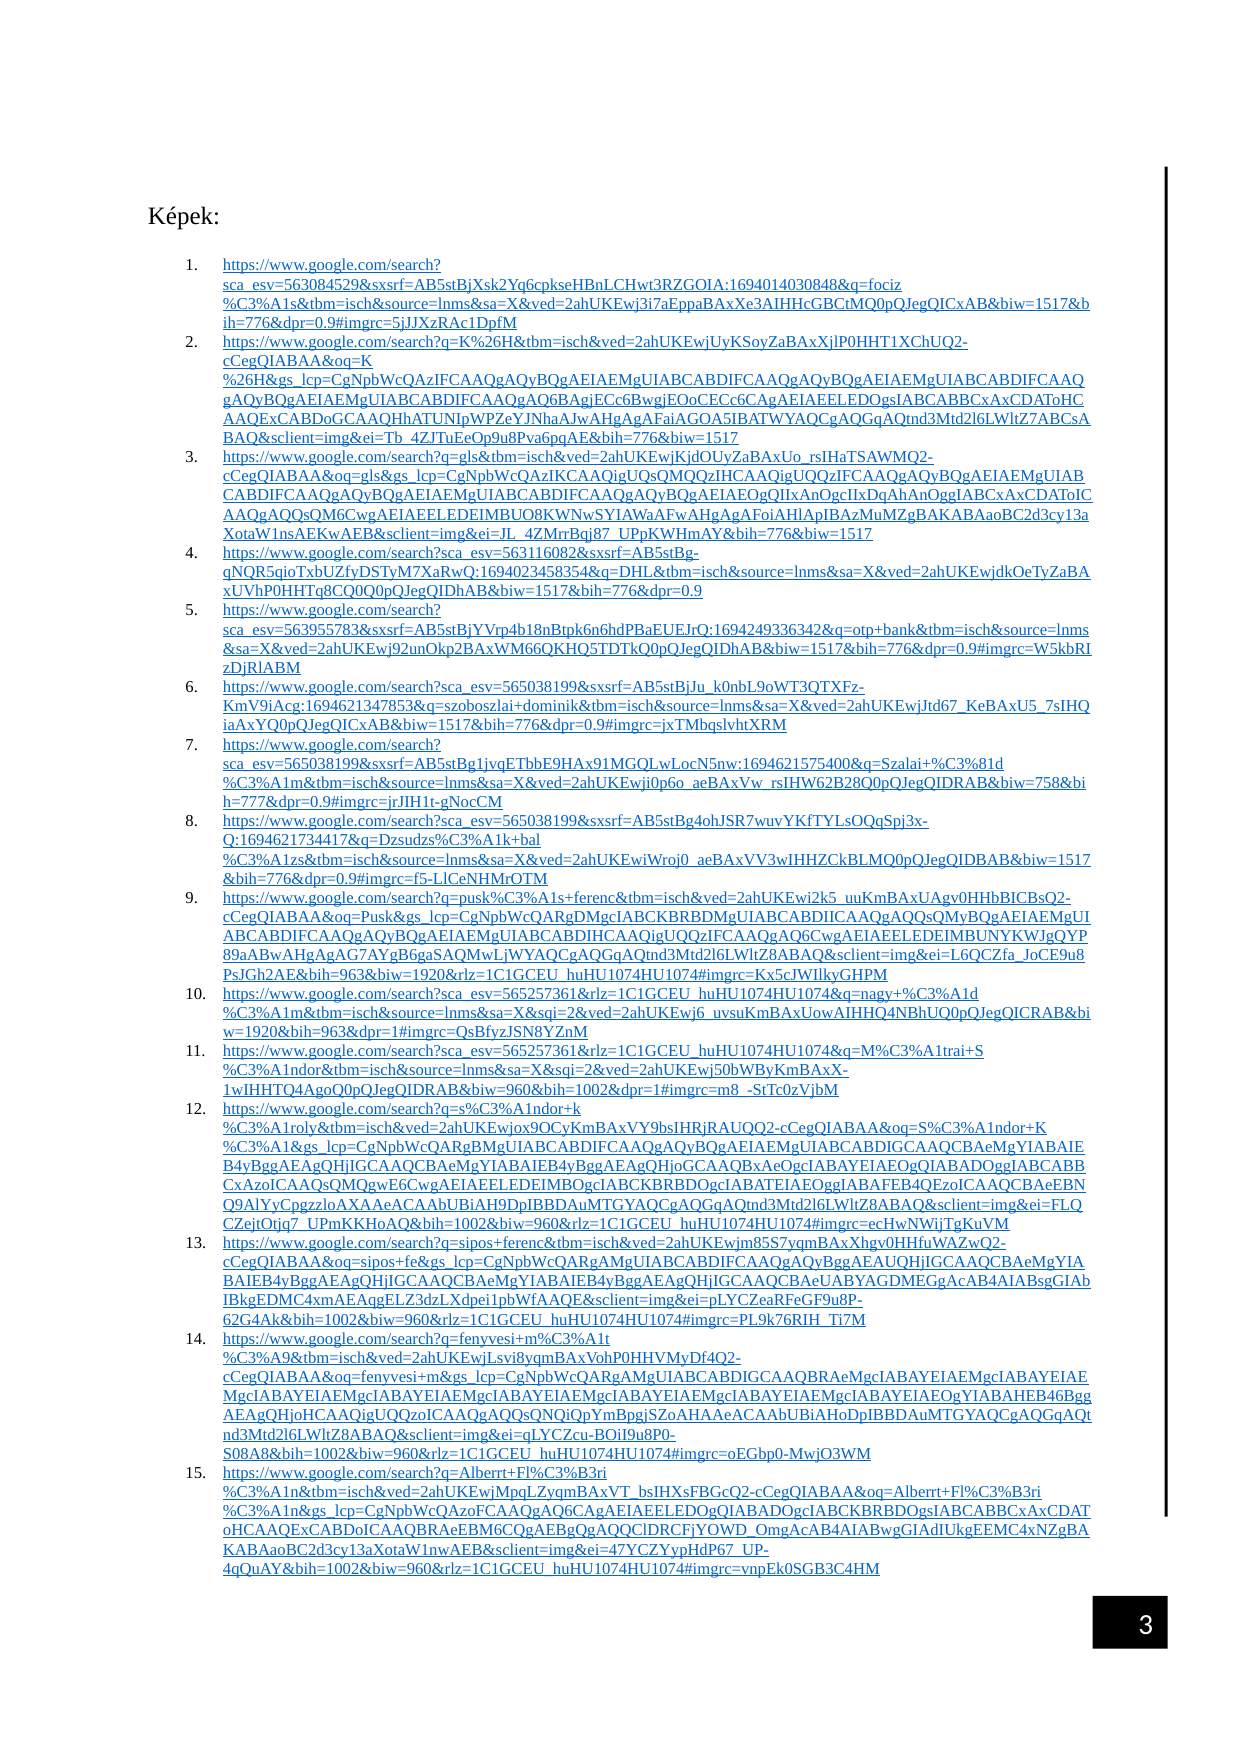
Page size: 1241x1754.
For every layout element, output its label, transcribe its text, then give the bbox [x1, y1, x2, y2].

list https://www.google.com/search?q=sipos+ferenc&tbm=isch&ved=2ahUKEwjm85S7yqmBAxXhgv0HHfuWAZwQ2-cCegQIABAA&oq=sipos+fe&gs_lcp=CgNpbWcQARgAMgUIABCABDIFCAAQgAQyBggAEAUQHjIGCAAQCBAeMgYIABAIEB4yBggAEAgQHjIGCAAQCBAeMgYIABAIEB4yBggAEAgQHjIGCAAQCBAeUABYAGDMEGgAcAB4AIABsgGIAbIBkgEDMC4xmAEAqgELZ3dzLXdpei1pbWfAAQE&sclient=img&ei=pLYCZeaRFeGF9u8P-62G4Ak&bih=1002&biw=960&rlz=1C1GCEU_huHU1074HU1074#imgrc=PL9k76RIH_Ti7M [185, 1233, 1093, 1328]
list https://www.google.com/search?q=Alberrt+Fl%C3%B3ri%C3%A1n&tbm=isch&ved=2ahUKEwjMpqLZyqmBAxVT_bsIHXsFBGcQ2-cCegQIABAA&oq=Alberrt+Fl%C3%B3ri%C3%A1n&gs_lcp=CgNpbWcQAzoFCAAQgAQ6CAgAEIAEELEDOgQIABADOgcIABCKBRBDOgsIABCABBCxAxCDAToHCAAQExCABDoICAAQBRAeEBM6CQgAEBgQgAQQClDRCFjYOWD_OmgAcAB4AIABwgGIAdIUkgEEMC4xNZgBAKABAaoBC2d3cy13aXotaW1nwAEB&sclient=img&ei=47YCZYypHdP67_UP-4qQuAY&bih=1002&biw=960&rlz=1C1GCEU_huHU1074HU1074#imgrc=vnpEk0SGB3C4HM [185, 1463, 1093, 1578]
list https://www.google.com/search?sca_esv=563084529&sxsrf=AB5stBjXsk2Yq6cpkseHBnLCHwt3RZGOIA:1694014030848&q=fociz%C3%A1s&tbm=isch&source=lnms&sa=X&ved=2ahUKEwj3i7aEppaBAxXe3AIHHcGBCtMQ0pQJegQICxAB&biw=1517&bih=776&dpr=0.9#imgrc=5jJJXzRAc1DpfM [185, 255, 1093, 332]
list https://www.google.com/search?sca_esv=565257361&rlz=1C1GCEU_huHU1074HU1074&q=M%C3%A1trai+S%C3%A1ndor&tbm=isch&source=lnms&sa=X&sqi=2&ved=2ahUKEwj50bWByKmBAxX-1wIHHTQ4AgoQ0pQJegQIDRAB&biw=960&bih=1002&dpr=1#imgrc=m8_-StTc0zVjbM [185, 1041, 1093, 1098]
text Képek: [148, 201, 1093, 230]
list https://www.google.com/search?q=s%C3%A1ndor+k%C3%A1roly&tbm=isch&ved=2ahUKEwjox9OCyKmBAxVY9bsIHRjRAUQQ2-cCegQIABAA&oq=S%C3%A1ndor+K%C3%A1&gs_lcp=CgNpbWcQARgBMgUIABCABDIFCAAQgAQyBQgAEIAEMgUIABCABDIGCAAQCBAeMgYIABAIEB4yBggAEAgQHjIGCAAQCBAeMgYIABAIEB4yBggAEAgQHjoGCAAQBxAeOgcIABAYEIAEOgQIABADOggIABCABBCxAzoICAAQsQMQgwE6CwgAEIAEELEDEIMBOgcIABCKBRBDOgcIABATEIAEOggIABAFEB4QEzoICAAQCBAeEBNQ9AlYyCpgzzloAXAAeACAAbUBiAH9DpIBBDAuMTGYAQCgAQGqAQtnd3Mtd2l6LWltZ8ABAQ&sclient=img&ei=FLQCZejtOtjq7_UPmKKHoAQ&bih=1002&biw=960&rlz=1C1GCEU_huHU1074HU1074#imgrc=ecHwNWijTgKuVM [185, 1098, 1093, 1233]
list https://www.google.com/search?sca_esv=565038199&sxsrf=AB5stBjJu_k0nbL9oWT3QTXFz-KmV9iAcg:1694621347853&q=szoboszlai+dominik&tbm=isch&source=lnms&sa=X&ved=2ahUKEwjJtd67_KeBAxU5_7sIHQiaAxYQ0pQJegQICxAB&biw=1517&bih=776&dpr=0.9#imgrc=jxTMbqslvhtXRM [185, 677, 1093, 734]
list https://www.google.com/search?q=fenyvesi+m%C3%A1t%C3%A9&tbm=isch&ved=2ahUKEwjLsvi8yqmBAxVohP0HHVMyDf4Q2-cCegQIABAA&oq=fenyvesi+m&gs_lcp=CgNpbWcQARgAMgUIABCABDIGCAAQBRAeMgcIABAYEIAEMgcIABAYEIAEMgcIABAYEIAEMgcIABAYEIAEMgcIABAYEIAEMgcIABAYEIAEMgcIABAYEIAEMgcIABAYEIAEOgYIABAHEB46BggAEAgQHjoHCAAQigUQQzoICAAQgAQQsQNQiQpYmBpgjSZoAHAAeACAAbUBiAHoDpIBBDAuMTGYAQCgAQGqAQtnd3Mtd2l6LWltZ8ABAQ&sclient=img&ei=qLYCZcu-BOiI9u8P0-S08A8&bih=1002&biw=960&rlz=1C1GCEU_huHU1074HU1074#imgrc=oEGbp0-MwjO3WM [185, 1328, 1093, 1463]
list https://www.google.com/search?q=pusk%C3%A1s+ferenc&tbm=isch&ved=2ahUKEwi2k5_uuKmBAxUAgv0HHbBICBsQ2-cCegQIABAA&oq=Pusk&gs_lcp=CgNpbWcQARgDMgcIABCKBRBDMgUIABCABDIICAAQgAQQsQMyBQgAEIAEMgUIABCABDIFCAAQgAQyBQgAEIAEMgUIABCABDIHCAAQigUQQzIFCAAQgAQ6CwgAEIAEELEDEIMBUNYKWJgQYP89aABwAHgAgAG7AYgB6gaSAQMwLjWYAQCgAQGqAQtnd3Mtd2l6LWltZ8ABAQ&sclient=img&ei=L6QCZfa_JoCE9u8PsJGh2AE&bih=963&biw=1920&rlz=1C1GCEU_huHU1074HU1074#imgrc=Kx5cJWIlkyGHPM [185, 888, 1093, 983]
list https://www.google.com/search?sca_esv=565038199&sxsrf=AB5stBg4ohJSR7wuvYKfTYLsOQqSpj3x-Q:1694621734417&q=Dzsudzs%C3%A1k+bal%C3%A1zs&tbm=isch&source=lnms&sa=X&ved=2ahUKEwiWroj0_aeBAxVV3wIHHZCkBLMQ0pQJegQIDBAB&biw=1517&bih=776&dpr=0.9#imgrc=f5-LlCeNHMrOTM [185, 811, 1093, 888]
list https://www.google.com/search?sca_esv=563955783&sxsrf=AB5stBjYVrp4b18nBtpk6n6hdPBaEUEJrQ:1694249336342&q=otp+bank&tbm=isch&source=lnms&sa=X&ved=2ahUKEwj92unOkp2BAxWM66QKHQ5TDTkQ0pQJegQIDhAB&biw=1517&bih=776&dpr=0.9#imgrc=W5kbRIzDjRlABM [185, 600, 1093, 677]
list https://www.google.com/search?q=gls&tbm=isch&ved=2ahUKEwjKjdOUyZaBAxUo_rsIHaTSAWMQ2-cCegQIABAA&oq=gls&gs_lcp=CgNpbWcQAzIKCAAQigUQsQMQQzIHCAAQigUQQzIFCAAQgAQyBQgAEIAEMgUIABCABDIFCAAQgAQyBQgAEIAEMgUIABCABDIFCAAQgAQyBQgAEIAEOgQIIxAnOgcIIxDqAhAnOggIABCxAxCDAToICAAQgAQQsQM6CwgAEIAEELEDEIMBUO8KWNwSYIAWaAFwAHgAgAFoiAHlApIBAzMuMZgBAKABAaoBC2d3cy13aXotaW1nsAEKwAEB&sclient=img&ei=JL_4ZMrrBqj87_UPpKWHmAY&bih=776&biw=1517 [185, 447, 1093, 543]
list https://www.google.com/search?q=K%26H&tbm=isch&ved=2ahUKEwjUyKSoyZaBAxXjlP0HHT1XChUQ2-cCegQIABAA&oq=K%26H&gs_lcp=CgNpbWcQAzIFCAAQgAQyBQgAEIAEMgUIABCABDIFCAAQgAQyBQgAEIAEMgUIABCABDIFCAAQgAQyBQgAEIAEMgUIABCABDIFCAAQgAQ6BAgjECc6BwgjEOoCECc6CAgAEIAEELEDOgsIABCABBCxAxCDAToHCAAQExCABDoGCAAQHhATUNIpWPZeYJNhaAJwAHgAgAFaiAGOA5IBATWYAQCgAQGqAQtnd3Mtd2l6LWltZ7ABCsABAQ&sclient=img&ei=Tb_4ZJTuEeOp9u8Pva6pqAE&bih=776&biw=1517 [185, 332, 1093, 447]
list https://www.google.com/search?sca_esv=565038199&sxsrf=AB5stBg1jvqETbbE9HAx91MGQLwLocN5nw:1694621575400&q=Szalai+%C3%81d%C3%A1m&tbm=isch&source=lnms&sa=X&ved=2ahUKEwji0p6o_aeBAxVw_rsIHW62B28Q0pQJegQIDRAB&biw=758&bih=777&dpr=0.9#imgrc=jrJIH1t-gNocCM [185, 734, 1093, 811]
list https://www.google.com/search?sca_esv=565257361&rlz=1C1GCEU_huHU1074HU1074&q=nagy+%C3%A1d%C3%A1m&tbm=isch&source=lnms&sa=X&sqi=2&ved=2ahUKEwj6_uvsuKmBAxUowAIHHQ4NBhUQ0pQJegQICRAB&biw=1920&bih=963&dpr=1#imgrc=QsBfyzJSN8YZnM [185, 983, 1093, 1041]
list https://www.google.com/search?sca_esv=563116082&sxsrf=AB5stBg-qNQR5qioTxbUZfyDSTyM7XaRwQ:1694023458354&q=DHL&tbm=isch&source=lnms&sa=X&ved=2ahUKEwjdkOeTyZaBAxUVhP0HHTq8CQ0Q0pQJegQIDhAB&biw=1517&bih=776&dpr=0.9 [185, 543, 1093, 600]
